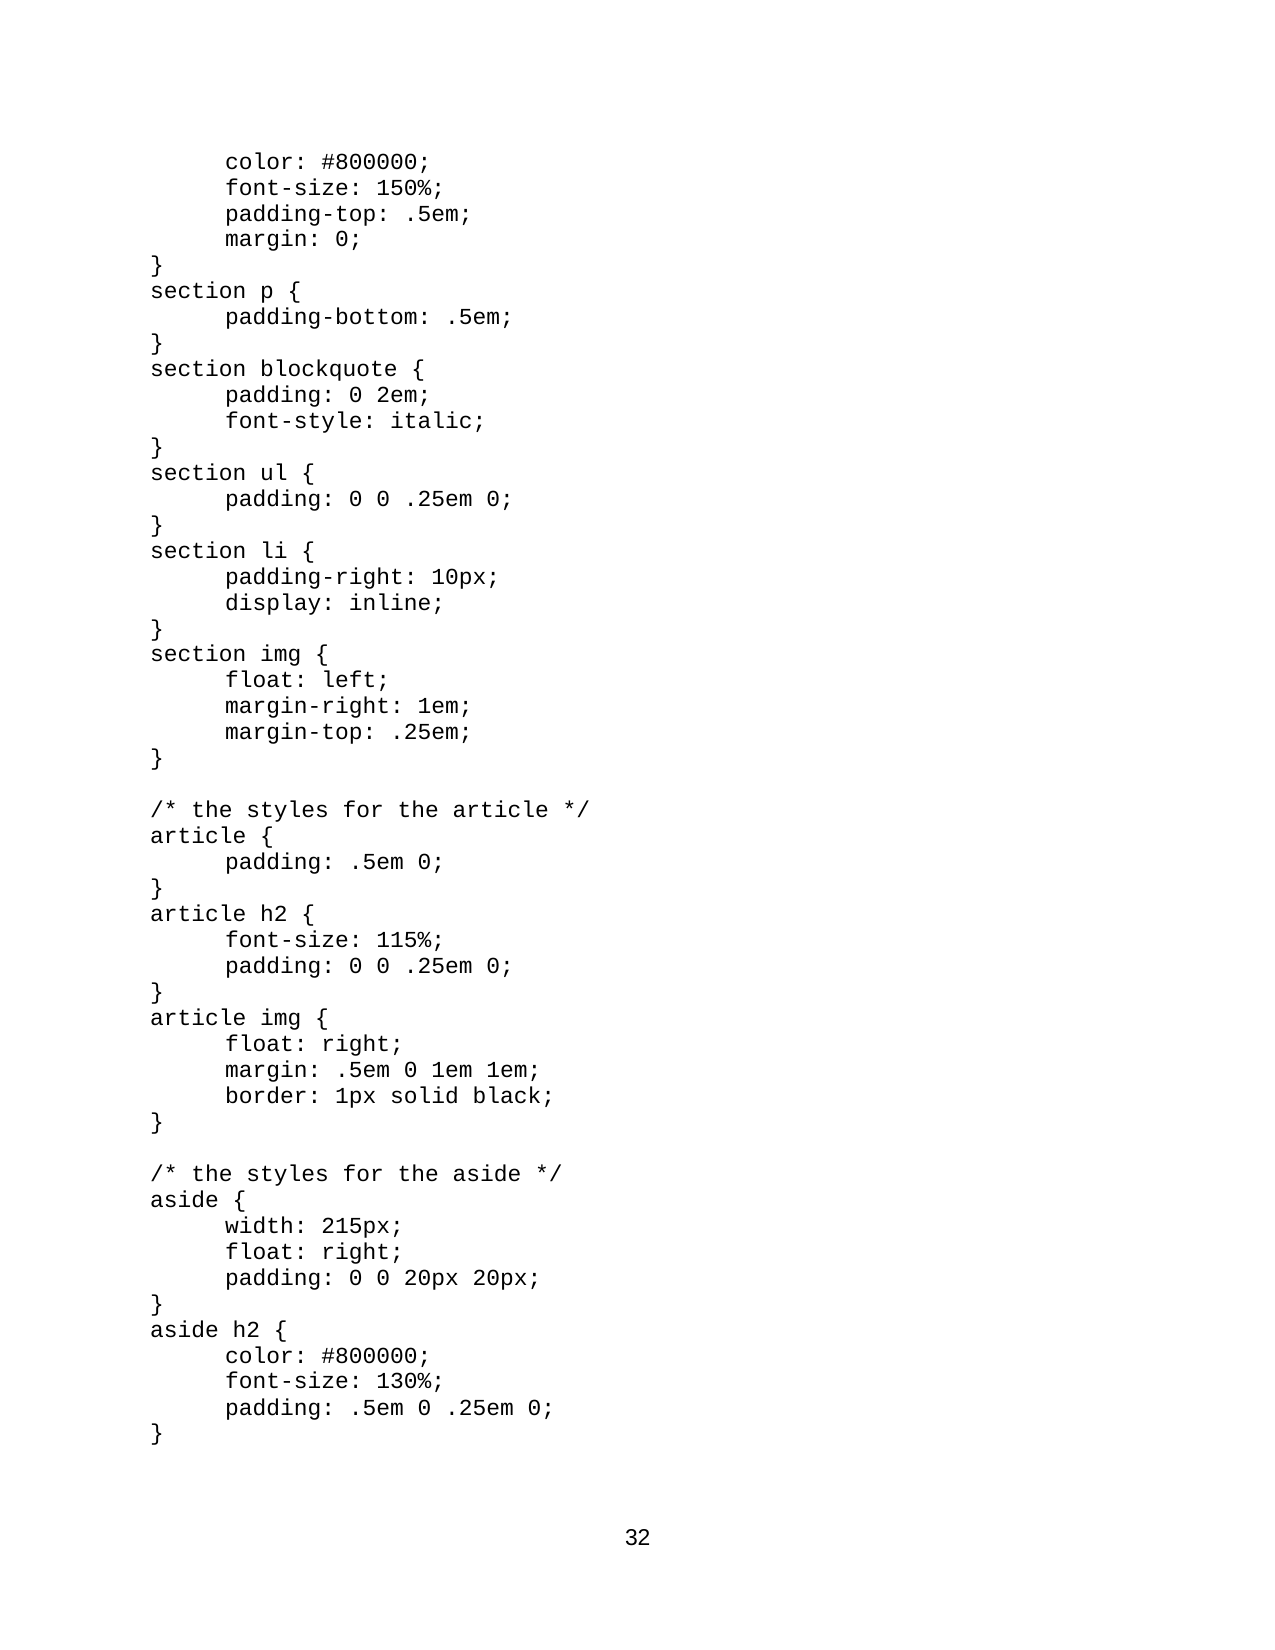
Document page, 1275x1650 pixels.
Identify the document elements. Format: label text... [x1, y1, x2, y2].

text aside { [150, 1188, 1125, 1214]
text section ul { [150, 461, 1125, 487]
text } [150, 980, 1125, 1006]
text padding: 0 2em; [150, 383, 1125, 409]
text font-size: 130%; [150, 1370, 1125, 1396]
text color: #800000; [150, 150, 1125, 176]
text color: #800000; [150, 1344, 1125, 1370]
text font-size: 150%; [150, 176, 1125, 202]
text border: 1px solid black; [150, 1084, 1125, 1110]
text } [150, 1292, 1125, 1318]
text article h2 { [150, 903, 1125, 928]
text section p { [150, 280, 1125, 306]
text padding-top: .5em; [150, 202, 1125, 228]
text margin-right: 1em; [150, 695, 1125, 721]
text } [150, 1110, 1125, 1136]
text float: right; [150, 1032, 1125, 1058]
text article img { [150, 1006, 1125, 1032]
text section img { [150, 643, 1125, 669]
text font-style: italic; [150, 409, 1125, 435]
text margin: .5em 0 1em 1em; [150, 1058, 1125, 1084]
text } [150, 877, 1125, 903]
text } [150, 513, 1125, 539]
text float: right; [150, 1240, 1125, 1266]
text padding: 0 0 .25em 0; [150, 487, 1125, 513]
text aside h2 { [150, 1318, 1125, 1344]
text } [150, 254, 1125, 280]
text } [150, 332, 1125, 357]
text } [150, 1422, 1125, 1448]
text padding: .5em 0 .25em 0; [150, 1396, 1125, 1422]
text } [150, 747, 1125, 772]
text article { [150, 825, 1125, 851]
text padding: 0 0 20px 20px; [150, 1266, 1125, 1292]
text } [150, 435, 1125, 461]
text float: left; [150, 669, 1125, 695]
text } [150, 617, 1125, 643]
text padding: 0 0 .25em 0; [150, 954, 1125, 980]
text section li { [150, 539, 1125, 565]
text section blockquote { [150, 357, 1125, 383]
text margin-top: .25em; [150, 721, 1125, 747]
text width: 215px; [150, 1214, 1125, 1240]
text padding-right: 10px; [150, 565, 1125, 591]
text /* the styles for the aside */ [150, 1162, 1125, 1188]
text padding-bottom: .5em; [150, 306, 1125, 332]
text padding: .5em 0; [150, 851, 1125, 877]
text margin: 0; [150, 228, 1125, 254]
text display: inline; [150, 591, 1125, 617]
text font-size: 115%; [150, 928, 1125, 954]
text /* the styles for the article */ [150, 799, 1125, 825]
